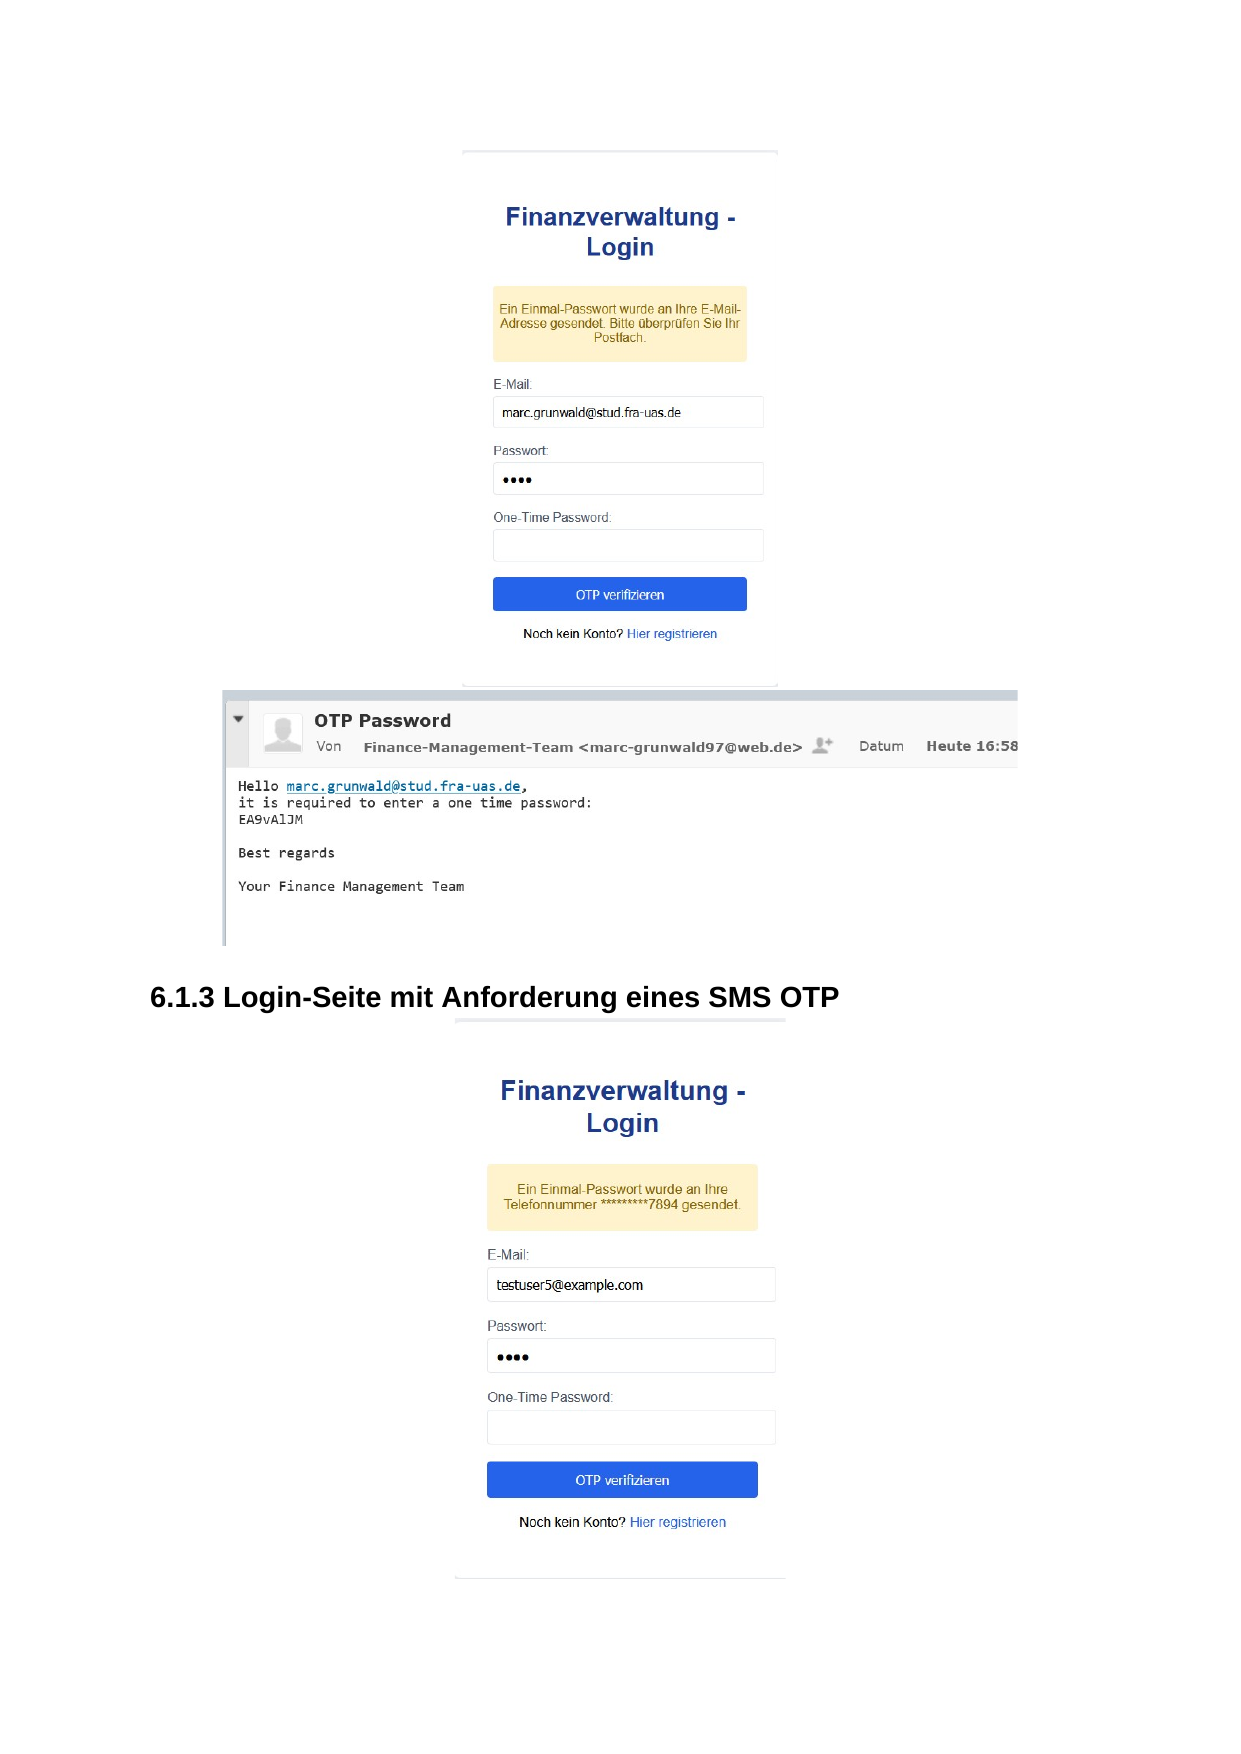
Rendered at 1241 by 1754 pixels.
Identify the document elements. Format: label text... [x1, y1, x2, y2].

picture [454, 1018, 786, 1579]
picture [222, 690, 1018, 946]
picture [462, 150, 778, 687]
text 6.1.3 Login-Seite mit Anforderung eines SMS OTP [150, 980, 1090, 1013]
